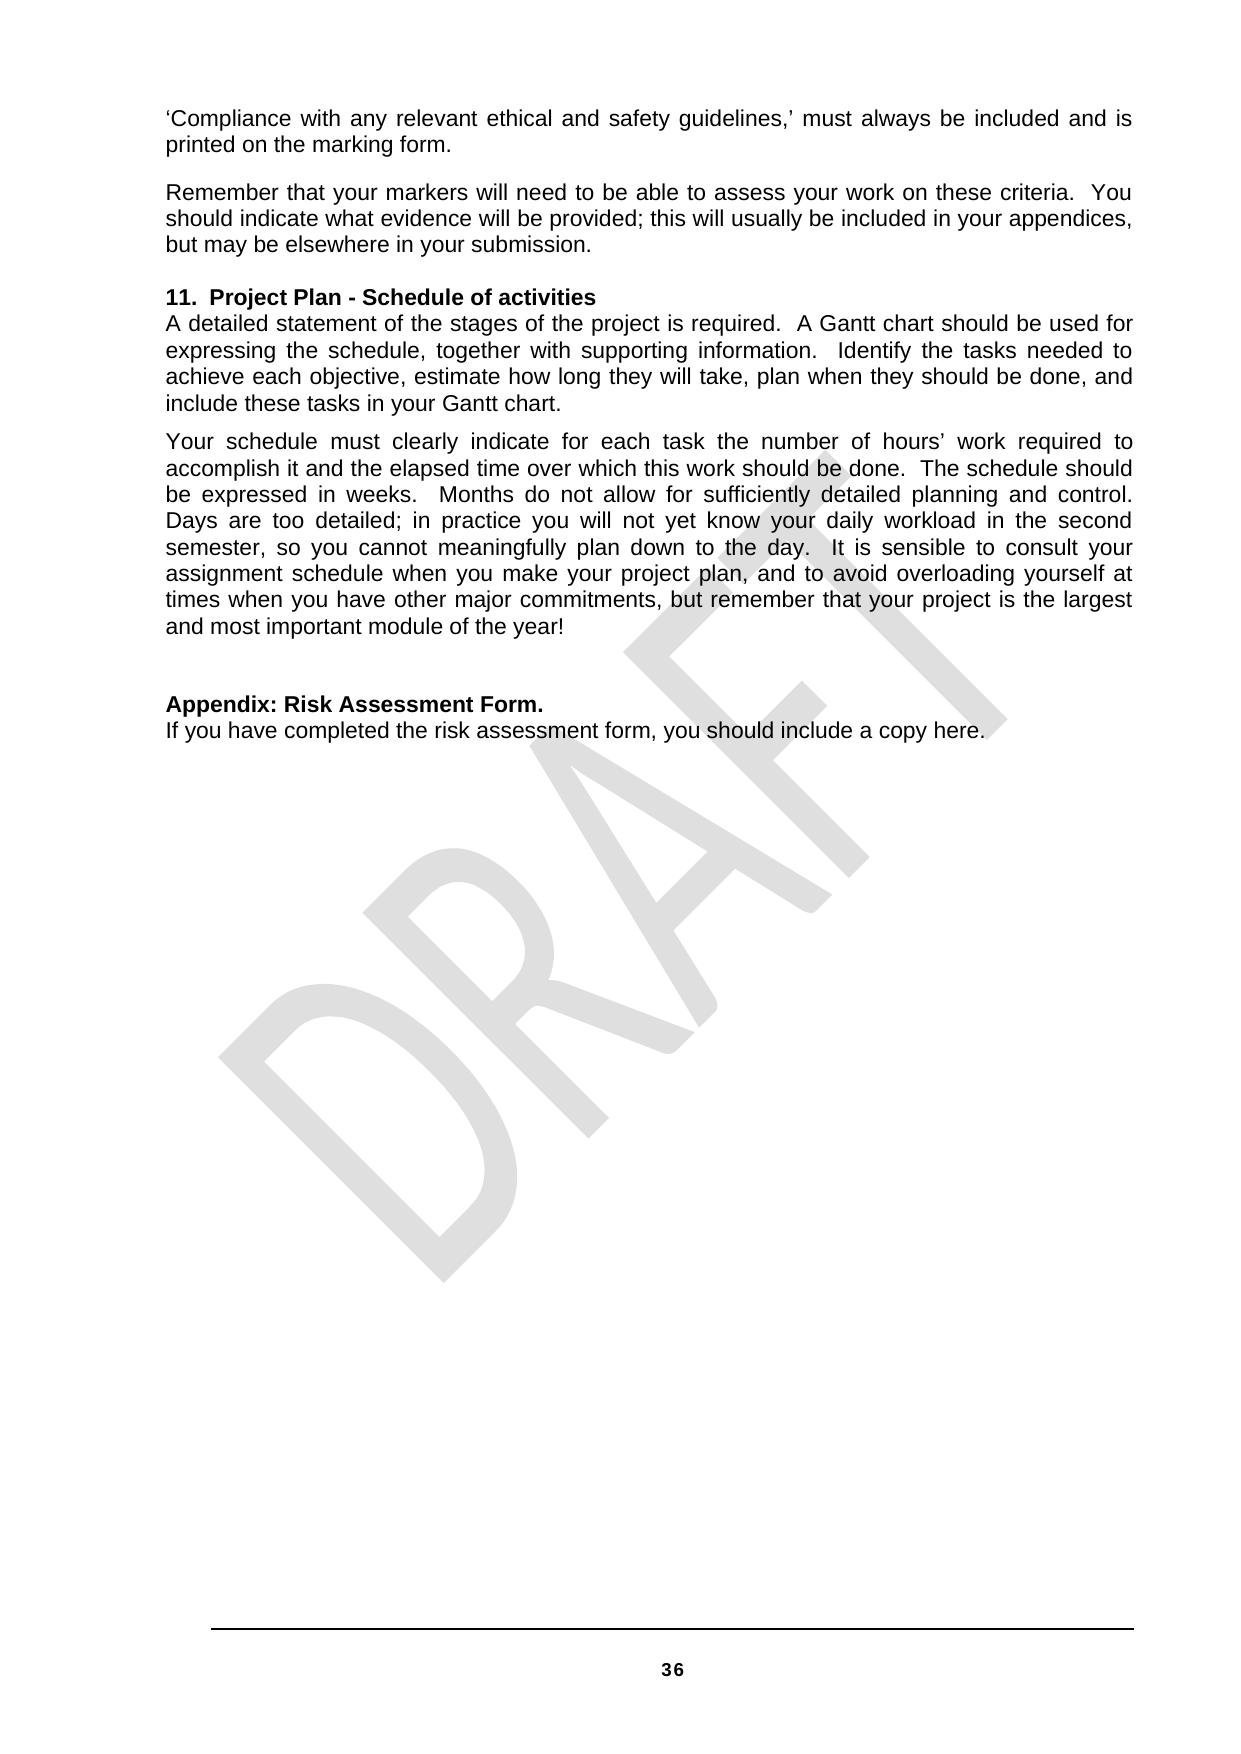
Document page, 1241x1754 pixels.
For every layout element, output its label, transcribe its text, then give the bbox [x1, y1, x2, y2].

text Your schedule must clearly indicate for each task the number of hours’ work required to accomplish it and the elapsed time over which this work should be done. The schedule should be expressed in weeks. Months do not allow for sufficiently detailed planning and control. Days are too detailed; in practice you will not yet know your daily workload in the second semester, so you cannot meaningfully plan down to the day. It is sensible to consult your assignment schedule when you make your project plan, and to avoid overloading yourself at times when you have other major commitments, but remember that your project is the largest and most important module of the year! [165, 428, 1134, 639]
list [165, 105, 1134, 158]
text A detailed statement of the stages of the project is required. A Gantt chart should be used for expressing the schedule, together with supporting information. Identify the tasks needed to achieve each objective, estimate how long they will take, plan when they should be done, and include these tasks in your Gantt chart. [165, 310, 1134, 416]
subtitle Project Plan - Schedule of activities [165, 284, 1134, 310]
subtitle Appendix: Risk Assessment Form. [165, 691, 1134, 717]
text Remember that your markers will need to be able to assess your work on these criteria. You should indicate what evidence will be provided; this will usually be included in your appendices, but may be elsewhere in your submission. [165, 179, 1134, 258]
text If you have completed the risk assessment form, you should include a copy here. [165, 717, 1134, 743]
